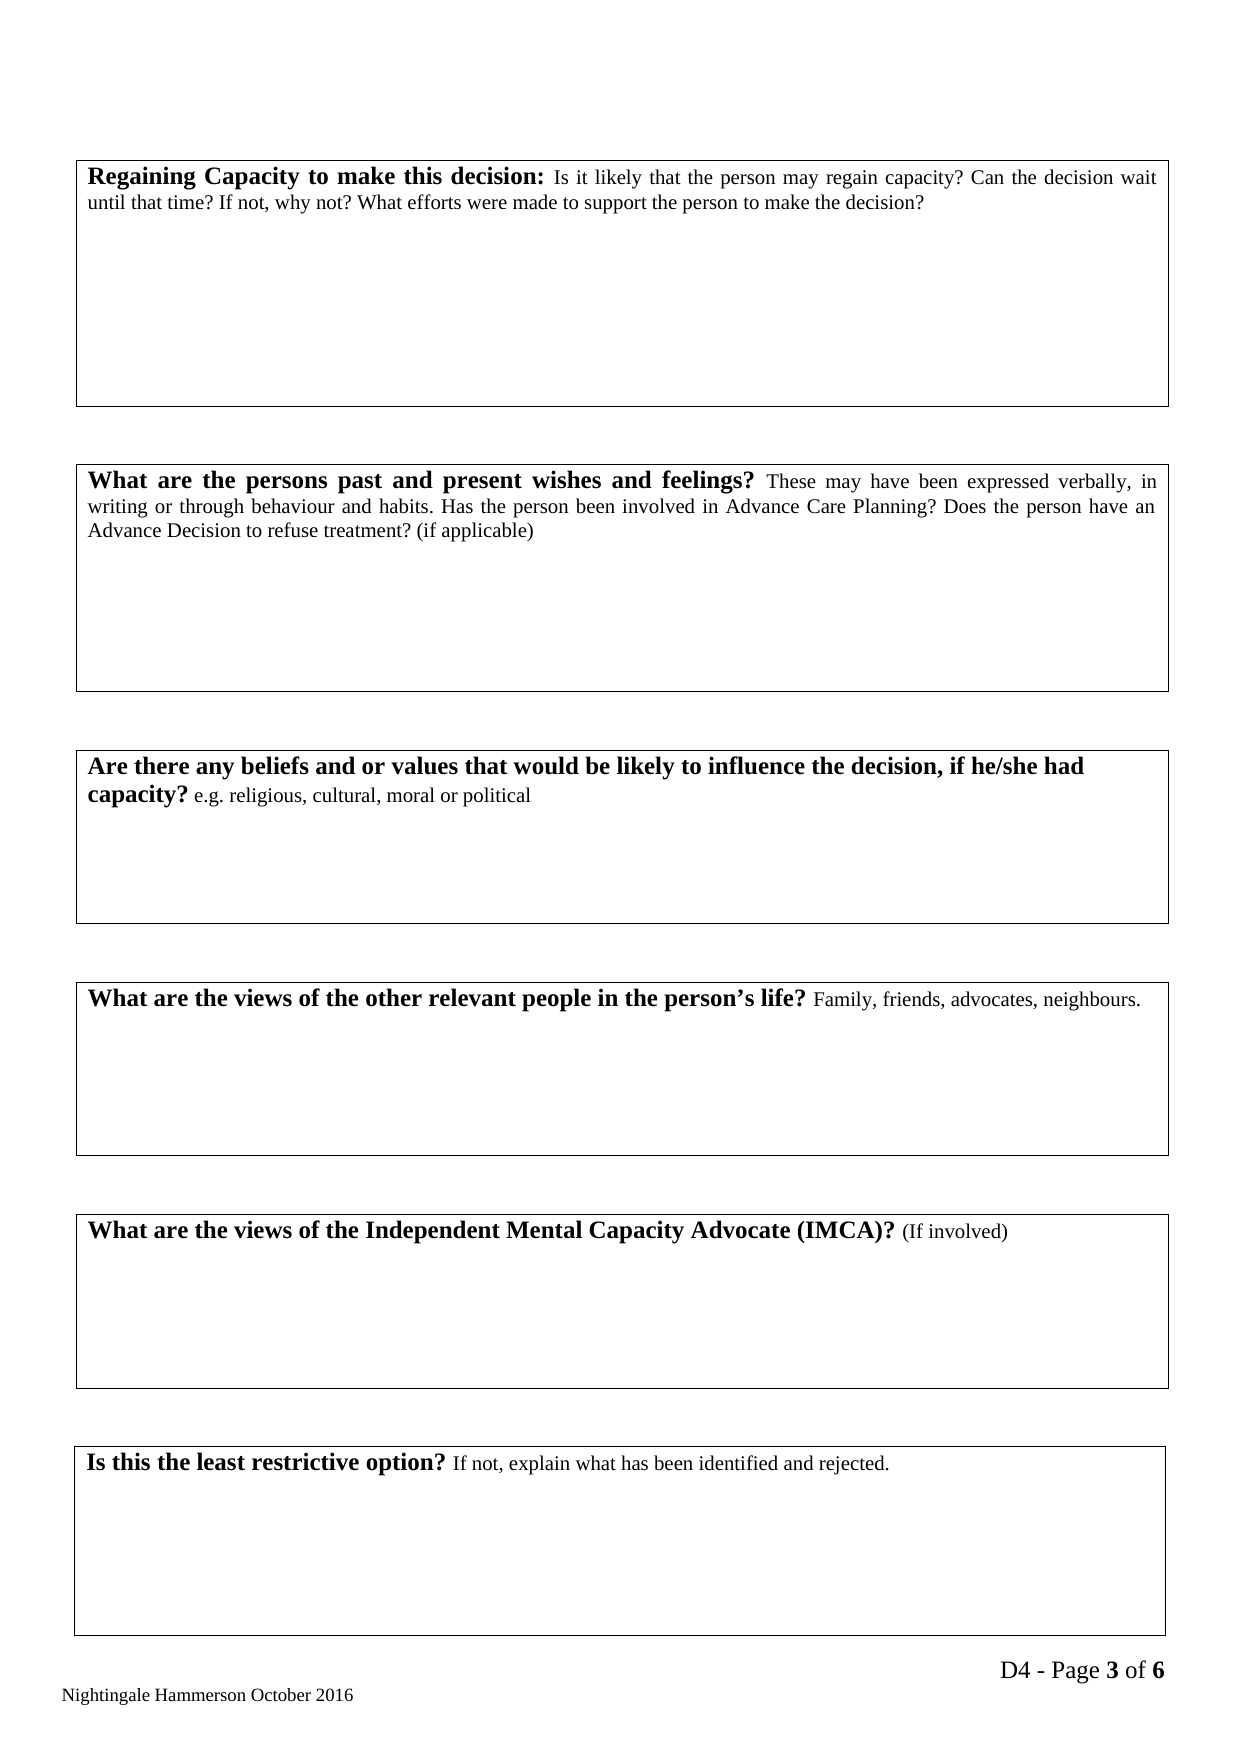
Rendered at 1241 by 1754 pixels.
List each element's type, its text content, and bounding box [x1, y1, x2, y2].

table_header Are there any beliefs and or values that would be likely to influence the decision, if he/she had capacity? e.g. religious, cultural, moral or political [77, 751, 1168, 923]
table_header What are the views of the other relevant people in the person’s life? Family, friends, advocates, neighbours. [77, 983, 1168, 1155]
table_header Regaining Capacity to make this decision: Is it likely that the person may regain capacity? Can the decision wait until that time? If not, why not? What efforts were made to support the person to make the decision? [77, 161, 1168, 406]
table_header What are the persons past and present wishes and feelings? These may have been expressed verbally, in writing or through behaviour and habits. Has the person been involved in Advance Care Planning? Does the person have an Advance Decision to refuse treatment? (if applicable) [77, 465, 1168, 691]
table_header Is this the least restrictive option? If not, explain what has been identified and rejected. [75, 1447, 1165, 1635]
table_header What are the views of the Independent Mental Capacity Advocate (IMCA)? (If involved) [77, 1215, 1168, 1387]
